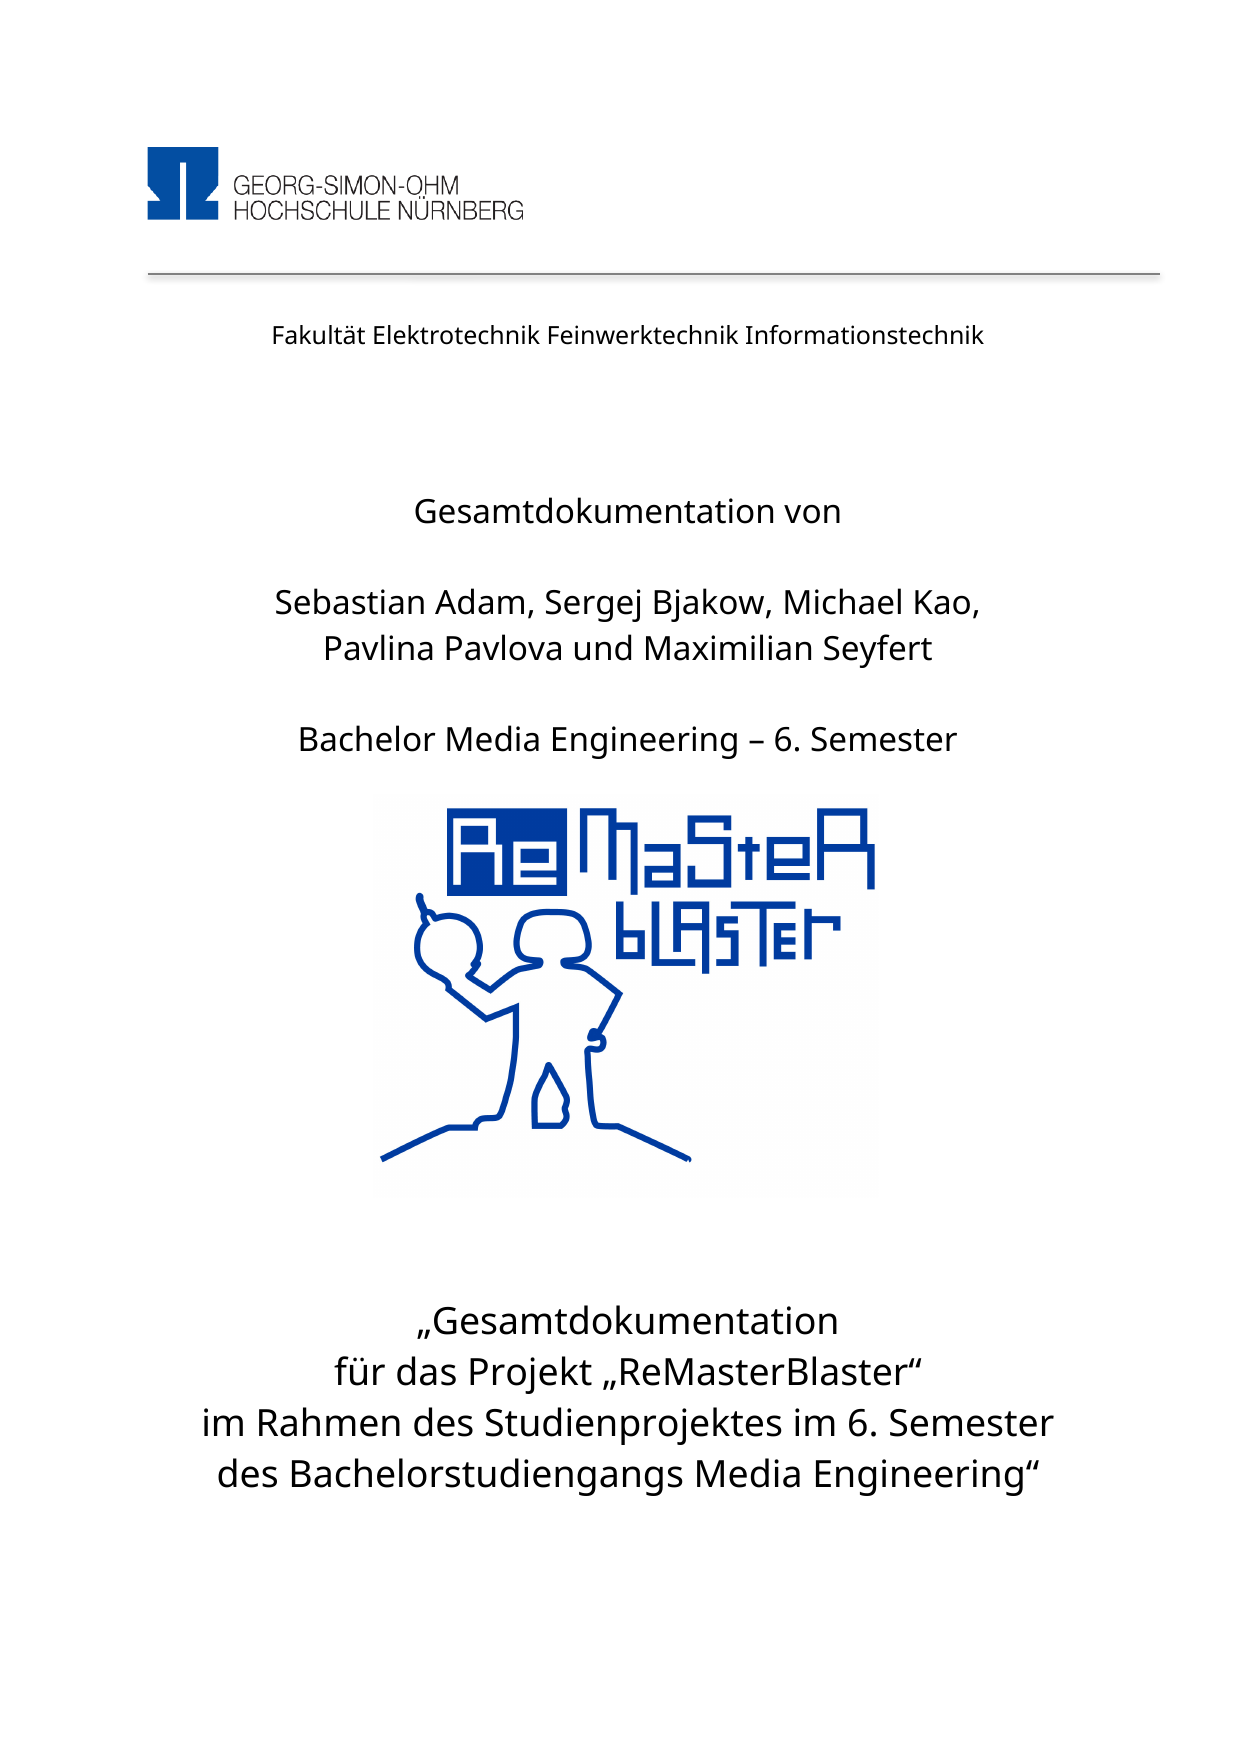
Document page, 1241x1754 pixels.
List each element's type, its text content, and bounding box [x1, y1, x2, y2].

text des Bachelorstudiengangs Media Engineering“ [148, 1447, 1108, 1498]
text Pavlina Pavlova und Maximilian Seyfert [148, 624, 1108, 670]
text Fakultät Elektrotechnik Feinwerktechnik Informationstechnik [148, 318, 1108, 352]
picture [372, 794, 879, 1198]
text Bachelor Media Engineering – 6. Semester [148, 715, 1108, 761]
text für das Projekt „ReMasterBlaster“ [148, 1345, 1108, 1396]
text im Rahmen des Studienprojektes im 6. Semester [148, 1396, 1108, 1447]
picture [147, 147, 523, 220]
text Sebastian Adam, Sergej Bjakow, Michael Kao, [148, 579, 1108, 624]
text Gesamtdokumentation von [148, 488, 1108, 534]
text „Gesamtdokumentation [148, 1294, 1108, 1345]
